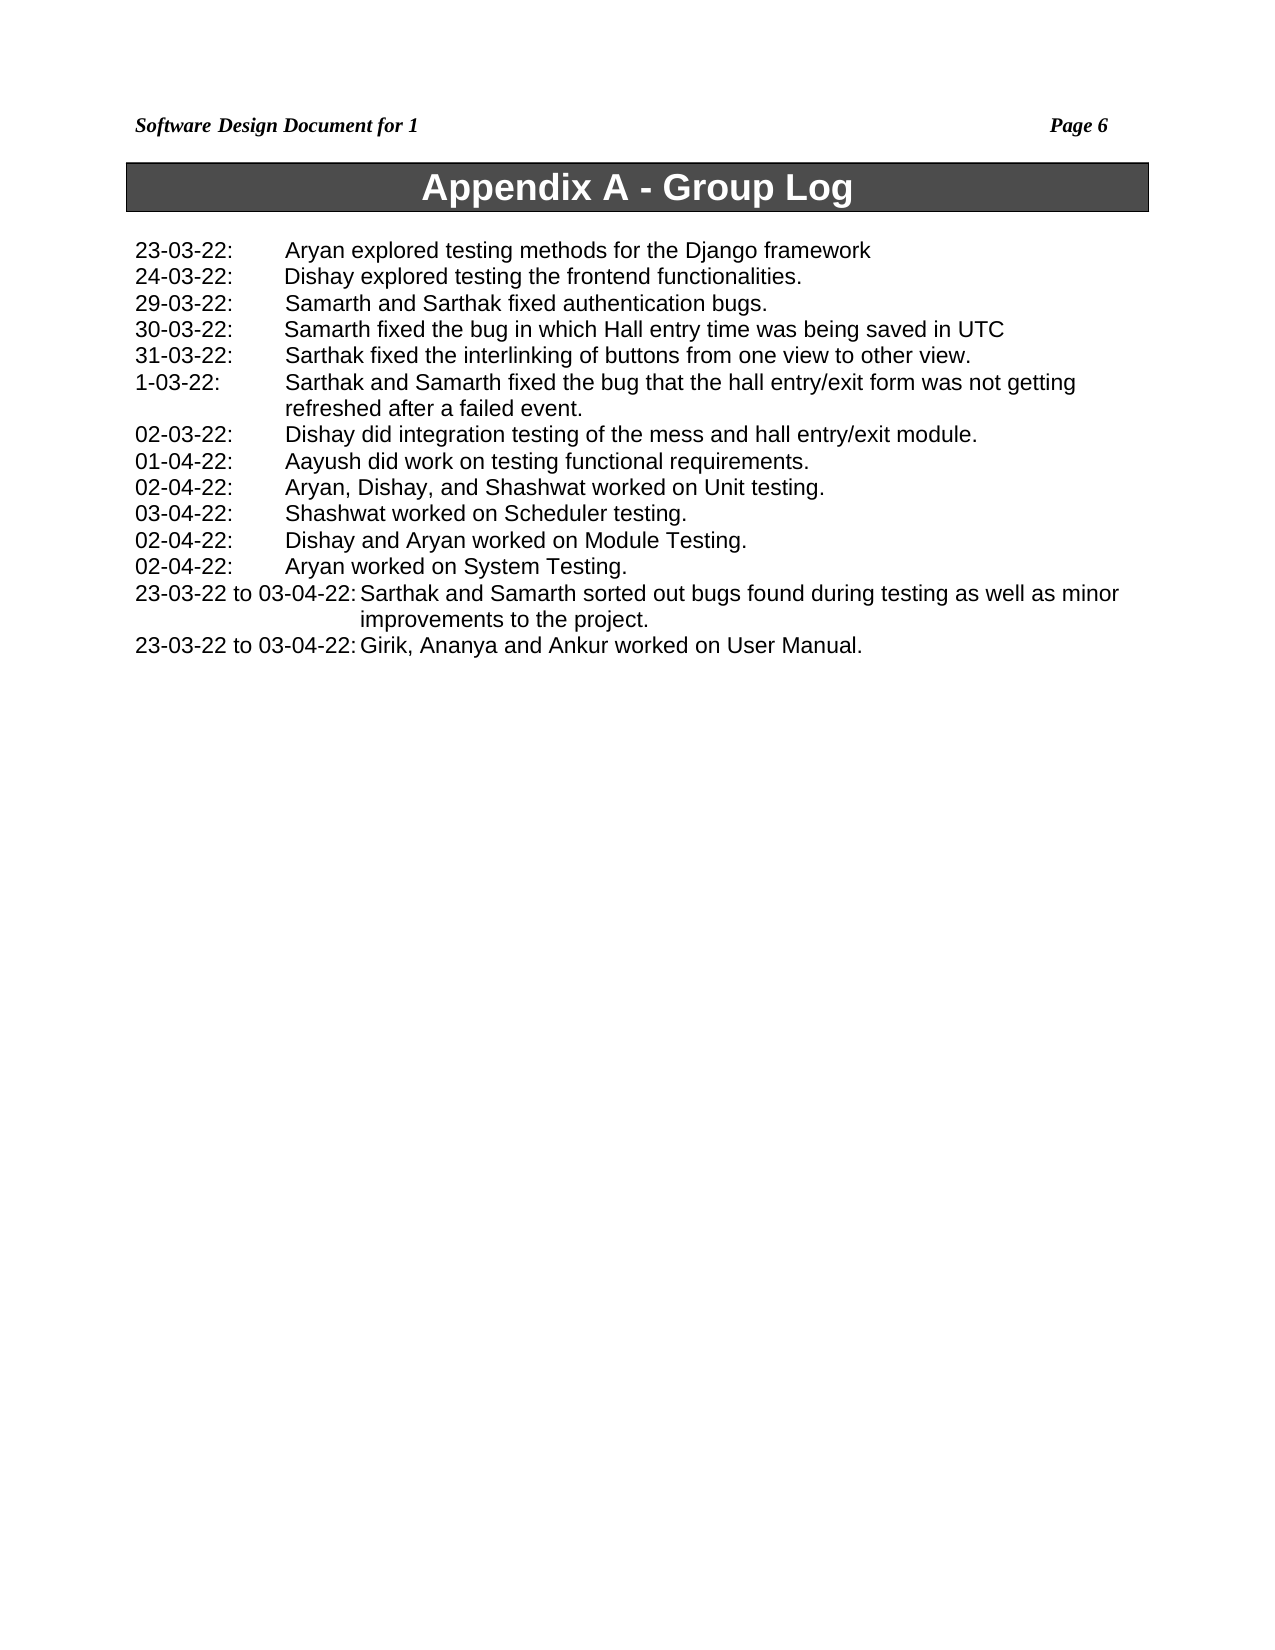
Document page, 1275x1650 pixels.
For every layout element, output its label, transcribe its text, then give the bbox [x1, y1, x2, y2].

text Appendix A - Group Log [127, 164, 1148, 211]
text 23-03-22 to 03-04-22: Girik, Ananya and Ankur worked on User Manual. [135, 632, 1140, 658]
text 24-03-22: Dishay explored testing the frontend functionalities. [135, 263, 1140, 289]
text 02-04-22: Dishay and Aryan worked on Module Testing. [135, 527, 1140, 553]
text 03-04-22: Shashwat worked on Scheduler testing. [135, 500, 1140, 527]
text 02-04-22: Aryan worked on System Testing. [135, 553, 1140, 579]
text 02-03-22: Dishay did integration testing of the mess and hall entry/exit module. [135, 421, 1140, 448]
text 31-03-22: Sarthak fixed the interlinking of buttons from one view to other view. [135, 342, 1140, 369]
text 02-04-22: Aryan, Dishay, and Shashwat worked on Unit testing. [135, 474, 1140, 500]
text 1-03-22: Sarthak and Samarth fixed the bug that the hall entry/exit form was not getting refreshed after a failed event. [135, 369, 1140, 421]
text 29-03-22: Samarth and Sarthak fixed authentication bugs. [135, 289, 1140, 316]
text 30-03-22: Samarth fixed the bug in which Hall entry time was being saved in UTC [135, 316, 1140, 342]
text 01-04-22: Aayush did work on testing functional requirements. [135, 448, 1140, 474]
text 23-03-22 to 03-04-22: Sarthak and Samarth sorted out bugs found during testing as well as minor improvements to the project. [135, 579, 1140, 632]
text 23-03-22: Aryan explored testing methods for the Django framework [135, 237, 1140, 263]
